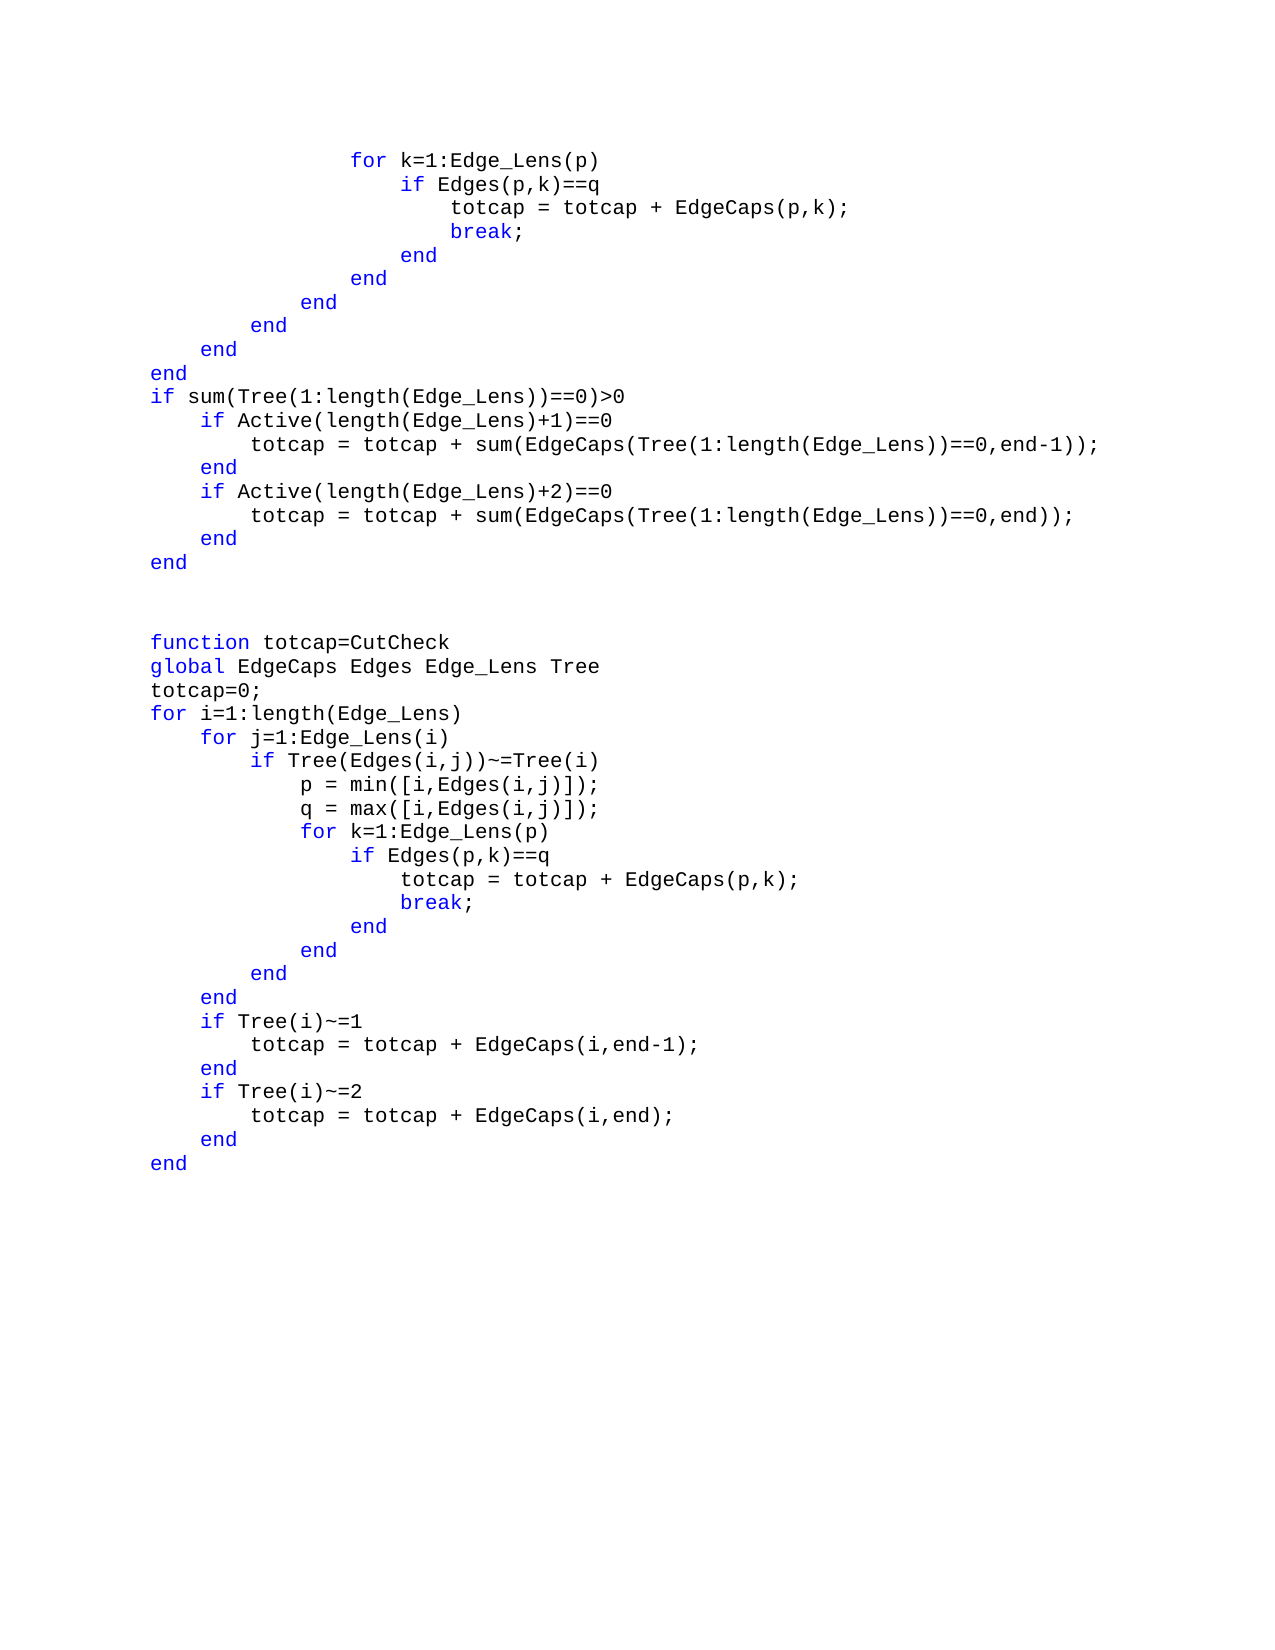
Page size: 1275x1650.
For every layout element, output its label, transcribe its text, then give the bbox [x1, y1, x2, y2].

text q = max([i,Edges(i,j)]); [150, 798, 1125, 821]
text global EdgeCaps Edges Edge_Lens Tree [150, 656, 1125, 679]
text end [150, 528, 1125, 552]
text totcap = totcap + EdgeCaps(p,k); [150, 197, 1125, 221]
text end [150, 363, 1125, 386]
text end [150, 916, 1125, 940]
text totcap = totcap + EdgeCaps(p,k); [150, 869, 1125, 892]
text end [150, 1152, 1125, 1176]
text end [150, 244, 1125, 268]
text totcap = totcap + EdgeCaps(i,end); [150, 1105, 1125, 1129]
text end [150, 963, 1125, 987]
text end [150, 552, 1125, 576]
text if Active(length(Edge_Lens)+1)==0 [150, 410, 1125, 434]
text end [150, 292, 1125, 316]
text if Active(length(Edge_Lens)+2)==0 [150, 481, 1125, 505]
text if Tree(i)~=1 [150, 1011, 1125, 1034]
text for k=1:Edge_Lens(p) [150, 821, 1125, 845]
text if Edges(p,k)==q [150, 845, 1125, 869]
text for j=1:Edge_Lens(i) [150, 727, 1125, 751]
text p = min([i,Edges(i,j)]); [150, 774, 1125, 798]
text if Tree(Edges(i,j))~=Tree(i) [150, 751, 1125, 774]
text if Tree(i)~=2 [150, 1082, 1125, 1105]
text for i=1:length(Edge_Lens) [150, 703, 1125, 727]
text for k=1:Edge_Lens(p) [150, 150, 1125, 174]
text function totcap=CutCheck [150, 632, 1125, 656]
text end [150, 457, 1125, 481]
text totcap=0; [150, 679, 1125, 703]
text end [150, 1129, 1125, 1152]
text totcap = totcap + sum(EdgeCaps(Tree(1:length(Edge_Lens))==0,end-1)); [150, 434, 1125, 457]
text end [150, 940, 1125, 963]
text end [150, 268, 1125, 292]
text end [150, 316, 1125, 339]
text if sum(Tree(1:length(Edge_Lens))==0)>0 [150, 386, 1125, 410]
text end [150, 987, 1125, 1011]
text break; [150, 221, 1125, 244]
text if Edges(p,k)==q [150, 174, 1125, 197]
text end [150, 339, 1125, 363]
text totcap = totcap + sum(EdgeCaps(Tree(1:length(Edge_Lens))==0,end)); [150, 505, 1125, 528]
text break; [150, 892, 1125, 916]
text totcap = totcap + EdgeCaps(i,end-1); [150, 1034, 1125, 1058]
text end [150, 1058, 1125, 1082]
